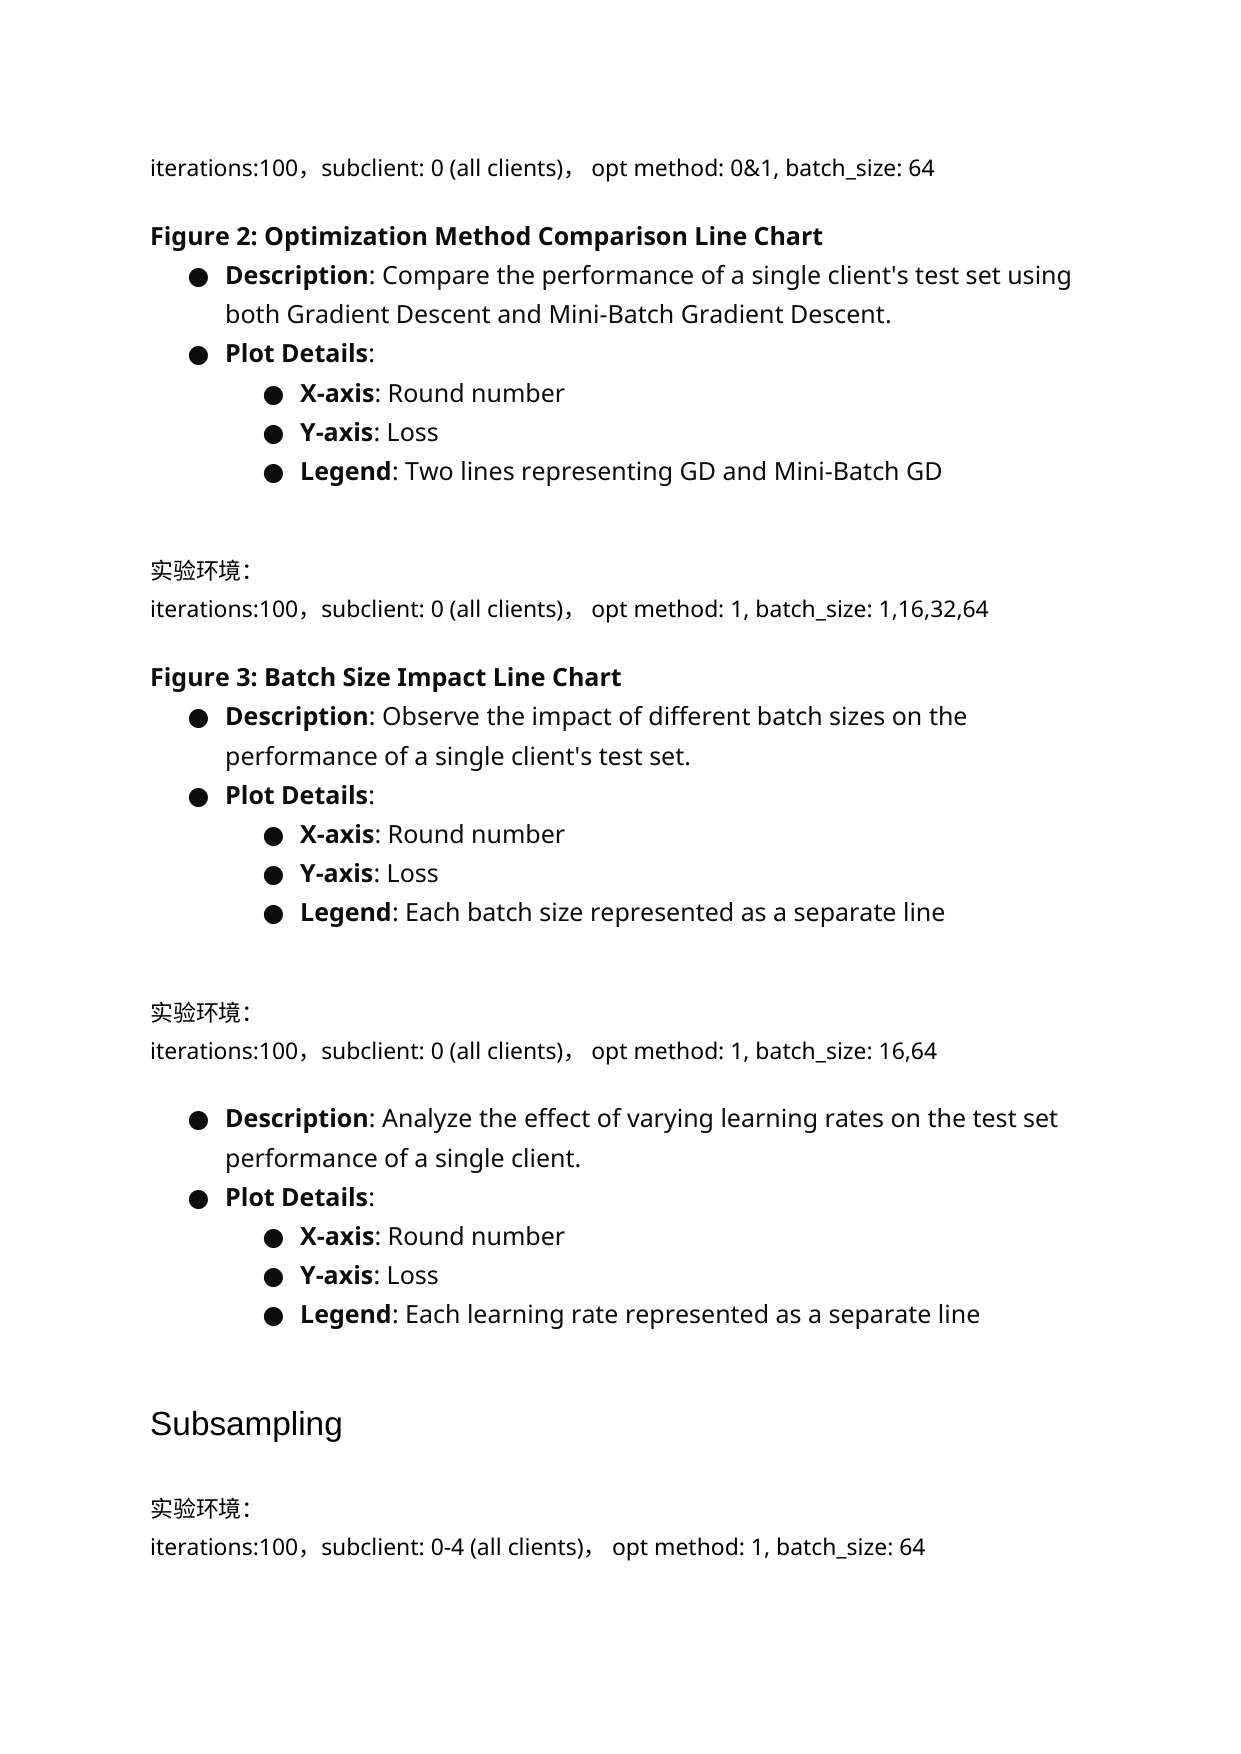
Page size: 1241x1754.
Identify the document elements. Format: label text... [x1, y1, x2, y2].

text Figure 2: Optimization Method Comparison Line Chart [150, 218, 1090, 253]
text 实验环境： [150, 553, 1090, 586]
list Legend: Each learning rate represented as a separate line [262, 1297, 1090, 1331]
list X-axis: Round number [262, 1218, 1090, 1253]
list Plot Details: [187, 336, 1090, 370]
list Y-axis: Loss [262, 414, 1090, 448]
list Y-axis: Loss [262, 856, 1090, 890]
text iterations:100，subclient: 0-4 (all clients)， opt method: 1, batch_size: 64 [150, 1529, 1090, 1562]
list Description: Observe the impact of different batch sizes on the performance of a single client's test set. [187, 699, 1090, 772]
list Legend: Two lines representing GD and Mini-Batch GD [262, 453, 1090, 488]
text iterations:100，subclient: 0 (all clients)， opt method: 1, batch_size: 16,64 [150, 1032, 1090, 1066]
list X-axis: Round number [262, 375, 1090, 409]
text iterations:100，subclient: 0 (all clients)， opt method: 0&1, batch_size: 64 [150, 150, 1090, 183]
subtitle Subsampling [150, 1404, 1090, 1442]
list Plot Details: [187, 777, 1090, 811]
text iterations:100，subclient: 0 (all clients)， opt method: 1, batch_size: 1,16,32,64 [150, 591, 1090, 624]
text 实验环境： [150, 994, 1090, 1028]
list Plot Details: [187, 1179, 1090, 1213]
list X-axis: Round number [262, 816, 1090, 851]
list Description: Compare the performance of a single client's test set using both Gradient Descent and Mini-Batch Gradient Descent. [187, 258, 1090, 331]
list Description: Analyze the effect of varying learning rates on the test set performance of a single client. [187, 1101, 1090, 1174]
list Y-axis: Loss [262, 1258, 1090, 1292]
text 实验环境： [150, 1491, 1090, 1524]
list Legend: Each batch size represented as a separate line [262, 895, 1090, 929]
text Figure 3: Batch Size Impact Line Chart [150, 660, 1090, 694]
